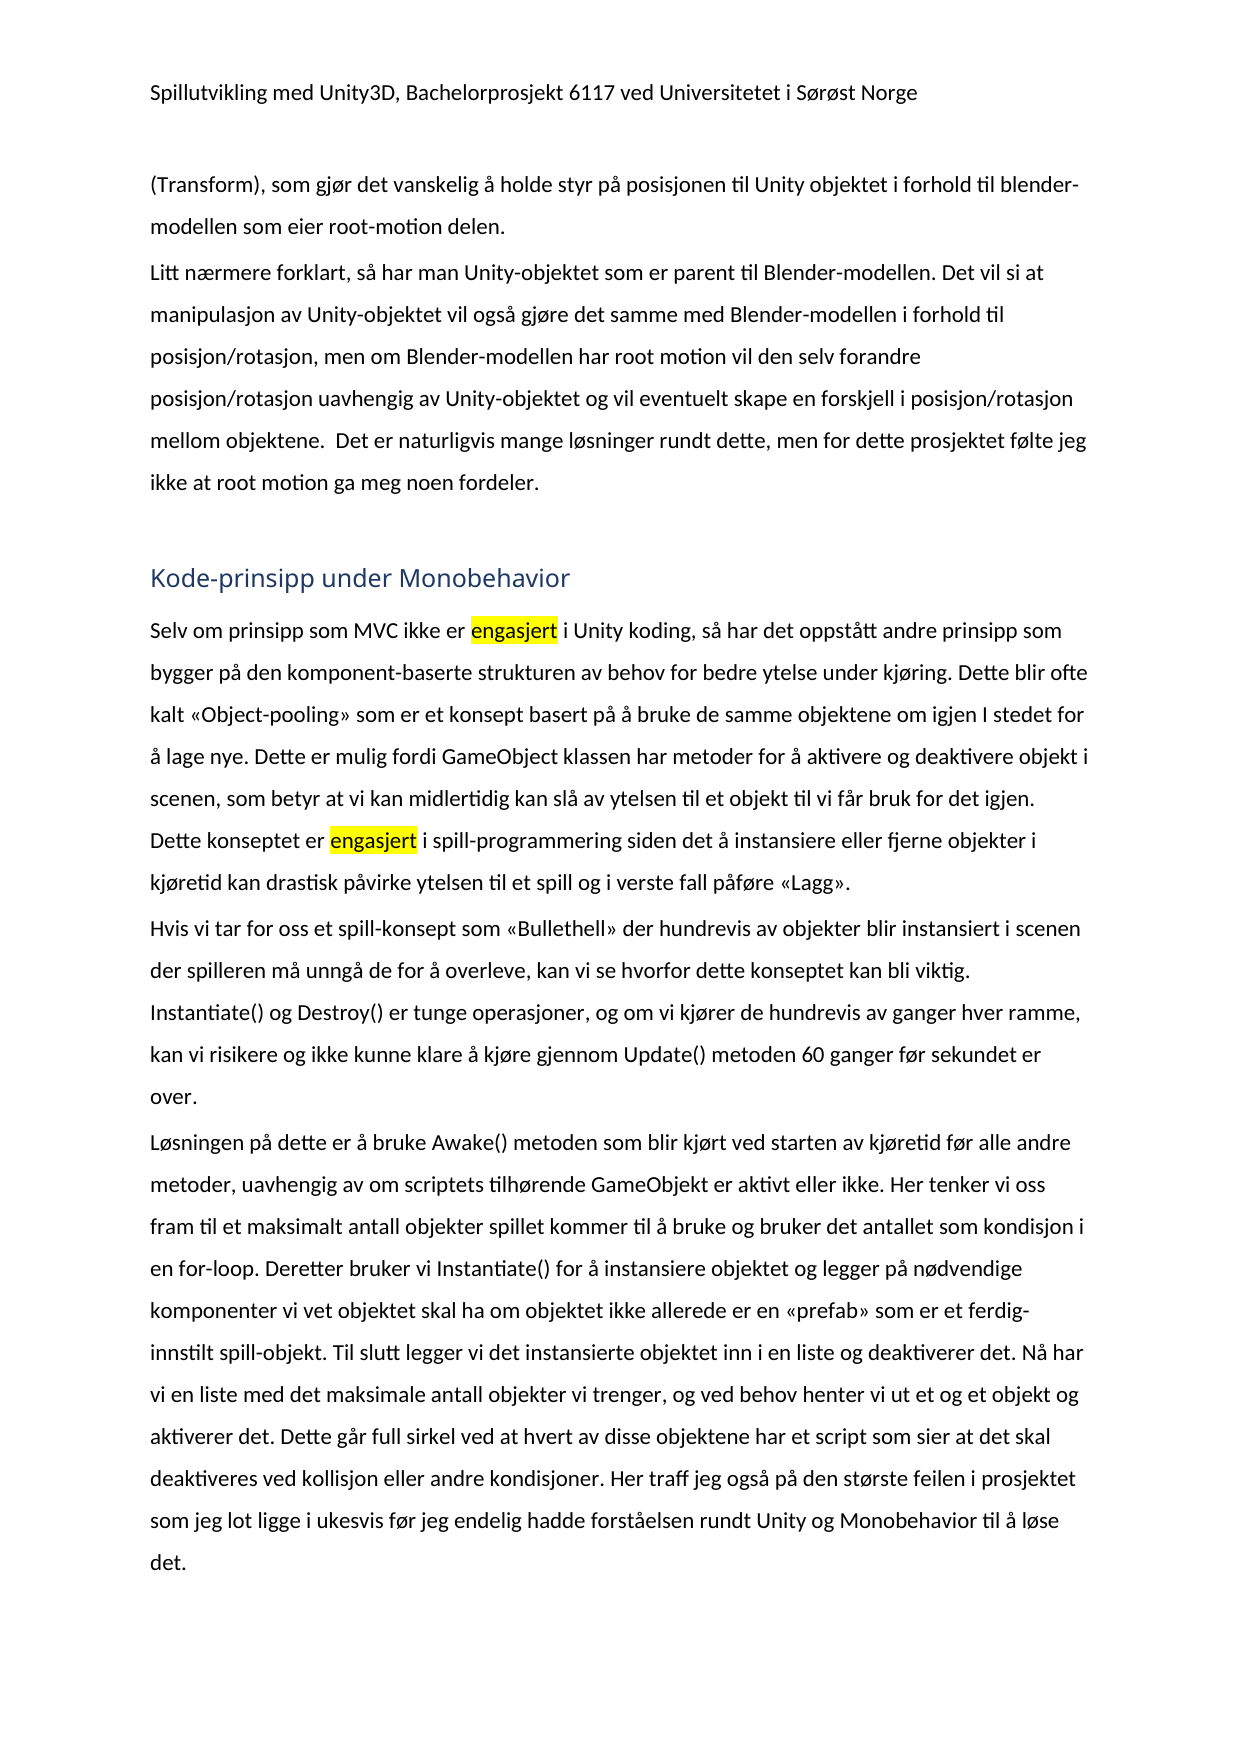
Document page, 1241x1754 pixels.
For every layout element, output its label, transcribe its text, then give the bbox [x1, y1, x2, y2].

text Hvis vi tar for oss et spill-konsept som «Bullethell» der hundrevis av objekter blir instansiert i scenen der spilleren må unngå de for å overleve, kan vi se hvorfor dette konseptet kan bli viktig. Instantiate() og Destroy() er tunge operasjoner, og om vi kjører de hundrevis av ganger hver ramme, kan vi risikere og ikke kunne klare å kjøre gjennom Update() metoden 60 ganger før sekundet er over. [150, 914, 1090, 1110]
subtitle Kode-prinsipp under Monobehavior [150, 561, 1090, 595]
text Løsningen på dette er å bruke Awake() metoden som blir kjørt ved starten av kjøretid før alle andre metoder, uavhengig av om scriptets tilhørende GameObjekt er aktivt eller ikke. Her tenker vi oss fram til et maksimalt antall objekter spillet kommer til å bruke og bruker det antallet som kondisjon i en for-loop. Deretter bruker vi Instantiate() for å instansiere objektet og legger på nødvendige komponenter vi vet objektet skal ha om objektet ikke allerede er en «prefab» som er et ferdig-innstilt spill-objekt. Til slutt legger vi det instansierte objektet inn i en liste og deaktiverer det. Nå har vi en liste med det maksimale antall objekter vi trenger, og ved behov henter vi ut et og et objekt og aktiverer det. Dette går full sirkel ved at hvert av disse objektene har et script som sier at det skal deaktiveres ved kollisjon eller andre kondisjoner. Her traff jeg også på den største feilen i prosjektet som jeg lot ligge i ukesvis før jeg endelig hadde forståelsen rundt Unity og Monobehavior til å løse det. [150, 1128, 1090, 1576]
text Selv om prinsipp som MVC ikke er engasjert i Unity koding, så har det oppstått andre prinsipp som bygger på den komponent-baserte strukturen av behov for bedre ytelse under kjøring. Dette blir ofte kalt «Object-pooling» som er et konsept basert på å bruke de samme objektene om igjen I stedet for å lage nye. Dette er mulig fordi GameObject klassen har metoder for å aktivere og deaktivere objekt i scenen, som betyr at vi kan midlertidig kan slå av ytelsen til et objekt til vi får bruk for det igjen. Dette konseptet er engasjert i spill-programmering siden det å instansiere eller fjerne objekter i kjøretid kan drastisk påvirke ytelsen til et spill og i verste fall påføre «Lagg». [150, 616, 1090, 896]
text Litt nærmere forklart, så har man Unity-objektet som er parent til Blender-modellen. Det vil si at manipulasjon av Unity-objektet vil også gjøre det samme med Blender-modellen i forhold til posisjon/rotasjon, men om Blender-modellen har root motion vil den selv forandre posisjon/rotasjon uavhengig av Unity-objektet og vil eventuelt skape en forskjell i posisjon/rotasjon mellom objektene. Det er naturligvis mange løsninger rundt dette, men for dette prosjektet følte jeg ikke at root motion ga meg noen fordeler. [150, 258, 1090, 496]
